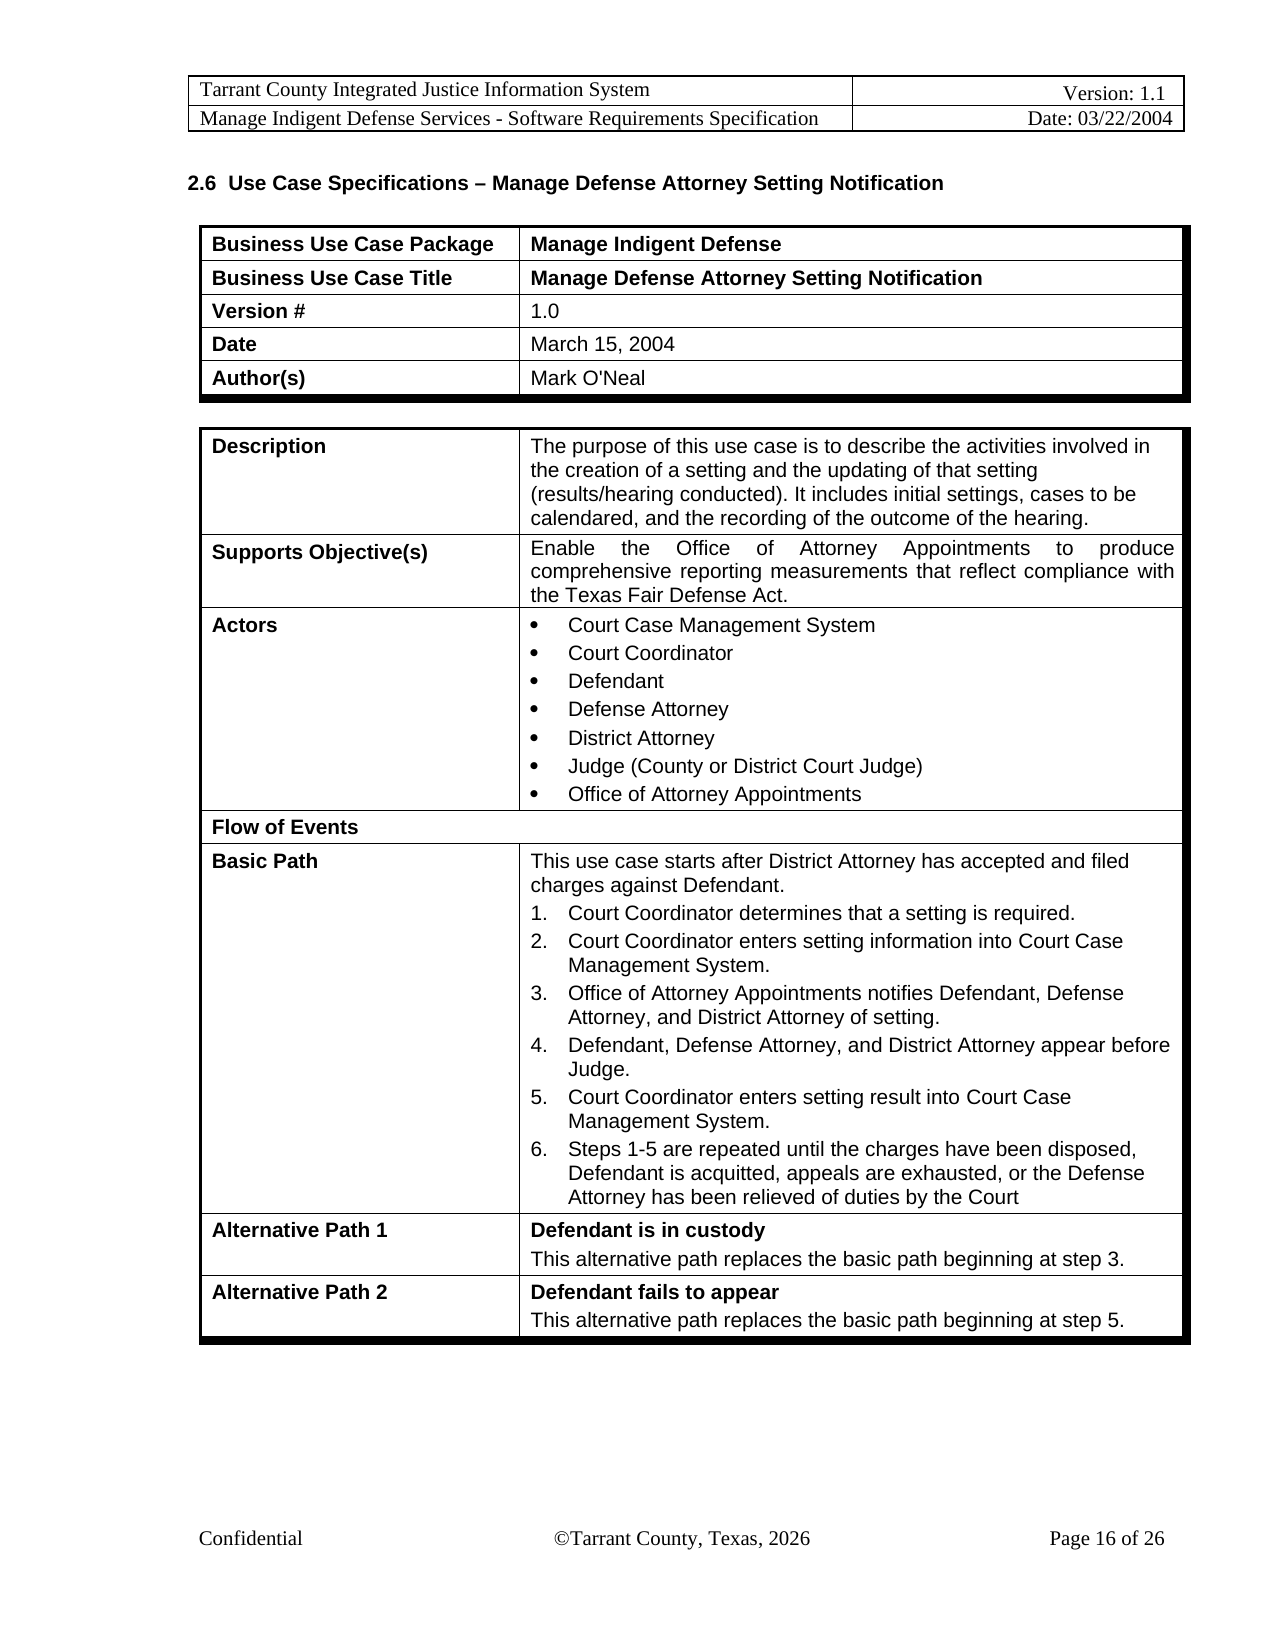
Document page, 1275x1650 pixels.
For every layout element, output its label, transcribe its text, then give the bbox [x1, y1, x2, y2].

table_cell Author(s) [202, 361, 519, 393]
table_cell Basic Path [202, 844, 519, 1213]
table_cell 1.0 [520, 295, 1182, 327]
table_cell Business Use Case Title [202, 261, 519, 293]
table_cell This use case starts after District Attorney has accepted and filed charges against Defendant. Court Coordinator determines that a setting is required. Court Coordinator enters setting information into Court Case Management System. Office of Attorney Appointments notifies Defendant, Defense Attorney, and District Attorney of setting. Defendant, Defense Attorney, and District Attorney appear before Judge. Court Coordinator enters setting result into Court Case Management System. Steps 1-5 are repeated until the charges have been disposed, Defendant is acquitted, appeals are exhausted, or the Defense Attorney has been relieved of duties by the Court [520, 844, 1182, 1213]
table_header Manage Indigent Defense [520, 228, 1182, 260]
table_cell Version # [202, 295, 519, 327]
table_cell Court Case Management System Court Coordinator Defendant Defense Attorney District Attorney Judge (County or District Court Judge) Office of Attorney Appointments [520, 608, 1182, 810]
table_header Description [202, 430, 519, 534]
table_cell Alternative Path 1 [202, 1214, 519, 1274]
table_cell Alternative Path 2 [202, 1276, 519, 1336]
table_header The purpose of this use case is to describe the activities involved in the creation of a setting and the updating of that setting (results/hearing conducted). It includes initial settings, cases to be calendared, and the recording of the outcome of the hearing. [520, 430, 1182, 534]
table_cell Supports Objective(s) [202, 535, 519, 607]
table_cell Defendant is in custody This alternative path replaces the basic path beginning at step 3. [520, 1214, 1182, 1274]
table_cell Actors [202, 608, 519, 810]
table_header Business Use Case Package [202, 228, 519, 260]
subtitle Use Case Specifications – Manage Defense Attorney Setting Notification [187, 169, 1087, 194]
table_cell Enable the Office of Attorney Appointments to produce comprehensive reporting measurements that reflect compliance with the Texas Fair Defense Act. [520, 535, 1182, 607]
table_cell March 15, 2004 [520, 328, 1182, 360]
table_cell Defendant fails to appear This alternative path replaces the basic path beginning at step 5. [520, 1276, 1182, 1336]
table_cell Flow of Events [202, 811, 1182, 843]
table_cell Manage Defense Attorney Setting Notification [520, 261, 1182, 293]
table_cell Mark O'Neal [520, 361, 1182, 393]
table_cell Date [202, 328, 519, 360]
